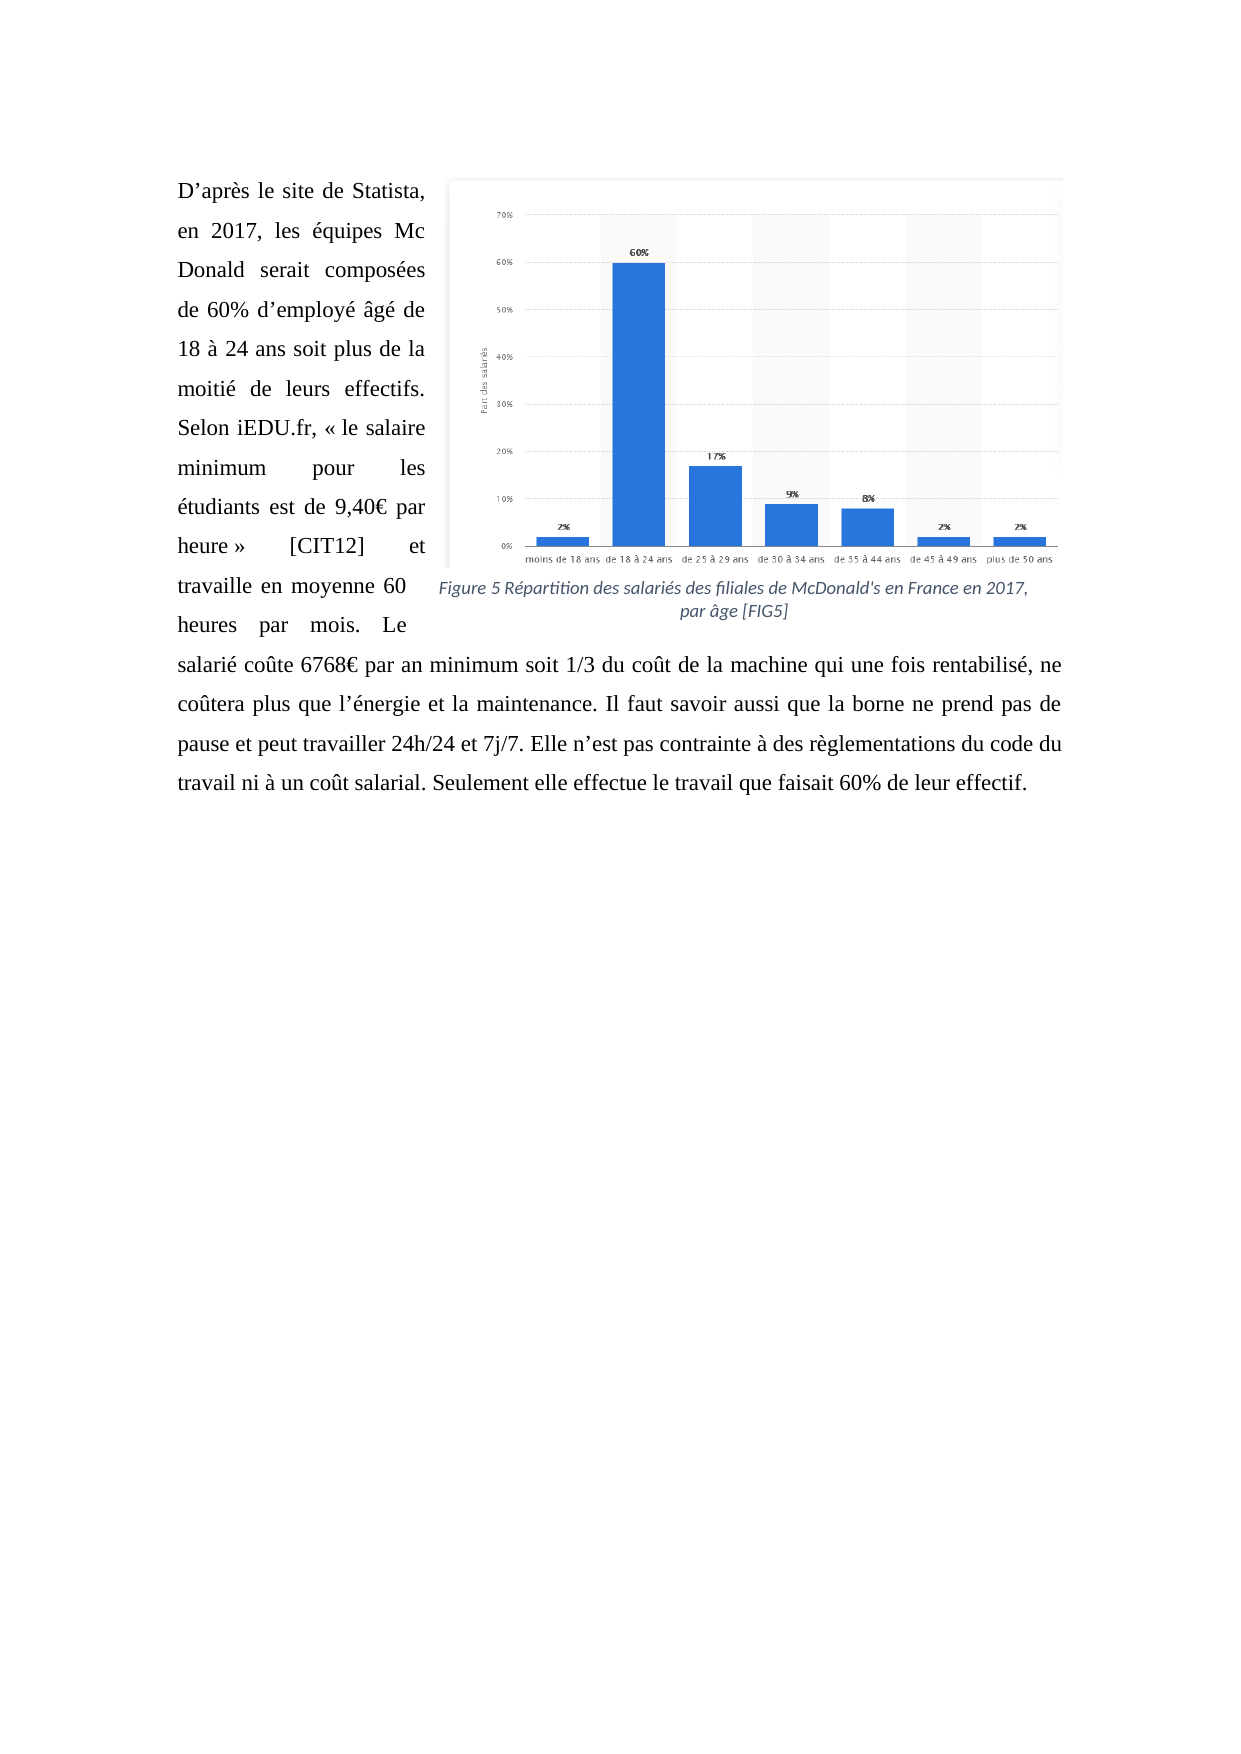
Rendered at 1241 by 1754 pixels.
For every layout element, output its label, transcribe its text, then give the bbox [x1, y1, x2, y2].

picture [444, 177, 1063, 568]
